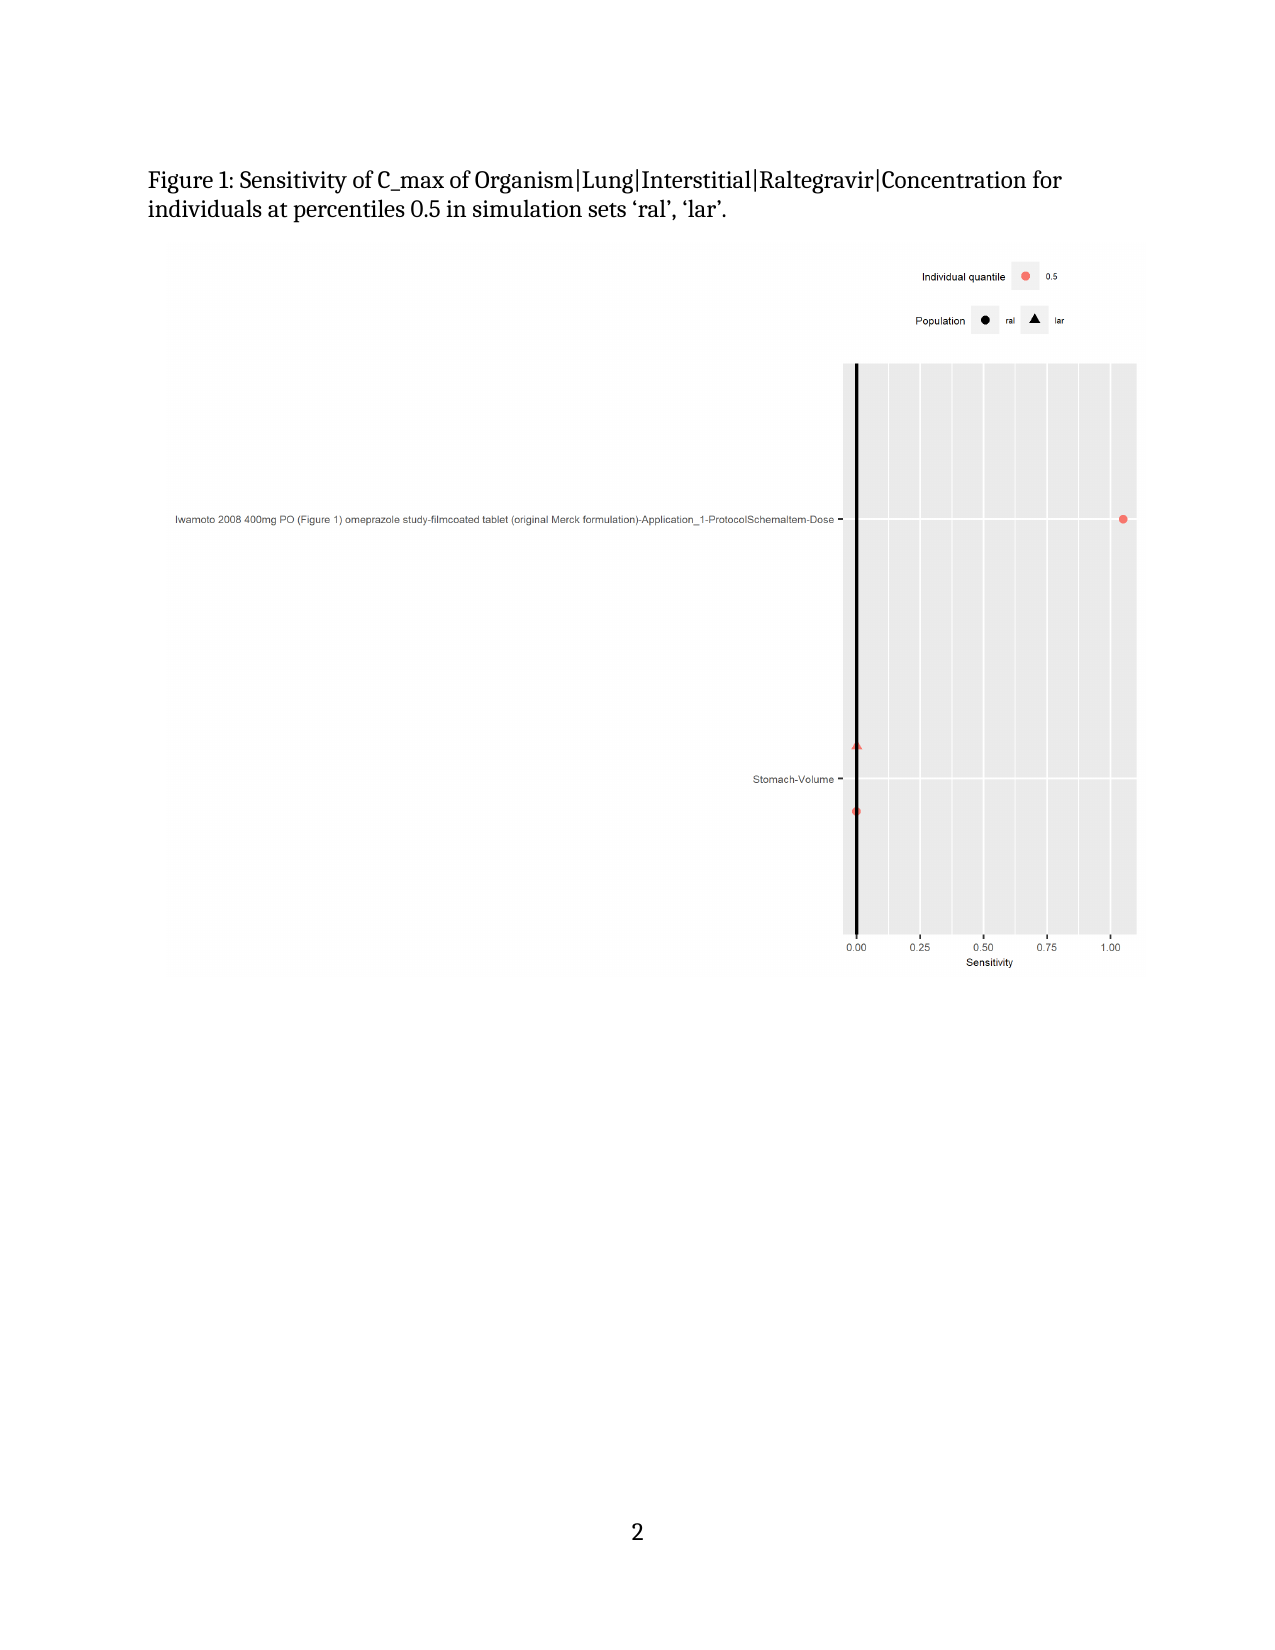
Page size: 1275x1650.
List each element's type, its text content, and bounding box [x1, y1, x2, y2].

picture [166, 242, 1146, 977]
text Figure 1: Sensitivity of C_max of Organism|Lung|Interstitial|Raltegravir|Concentration for individuals at percentiles 0.5 in simulation sets ‘ral’, ‘lar’. [148, 166, 1127, 224]
